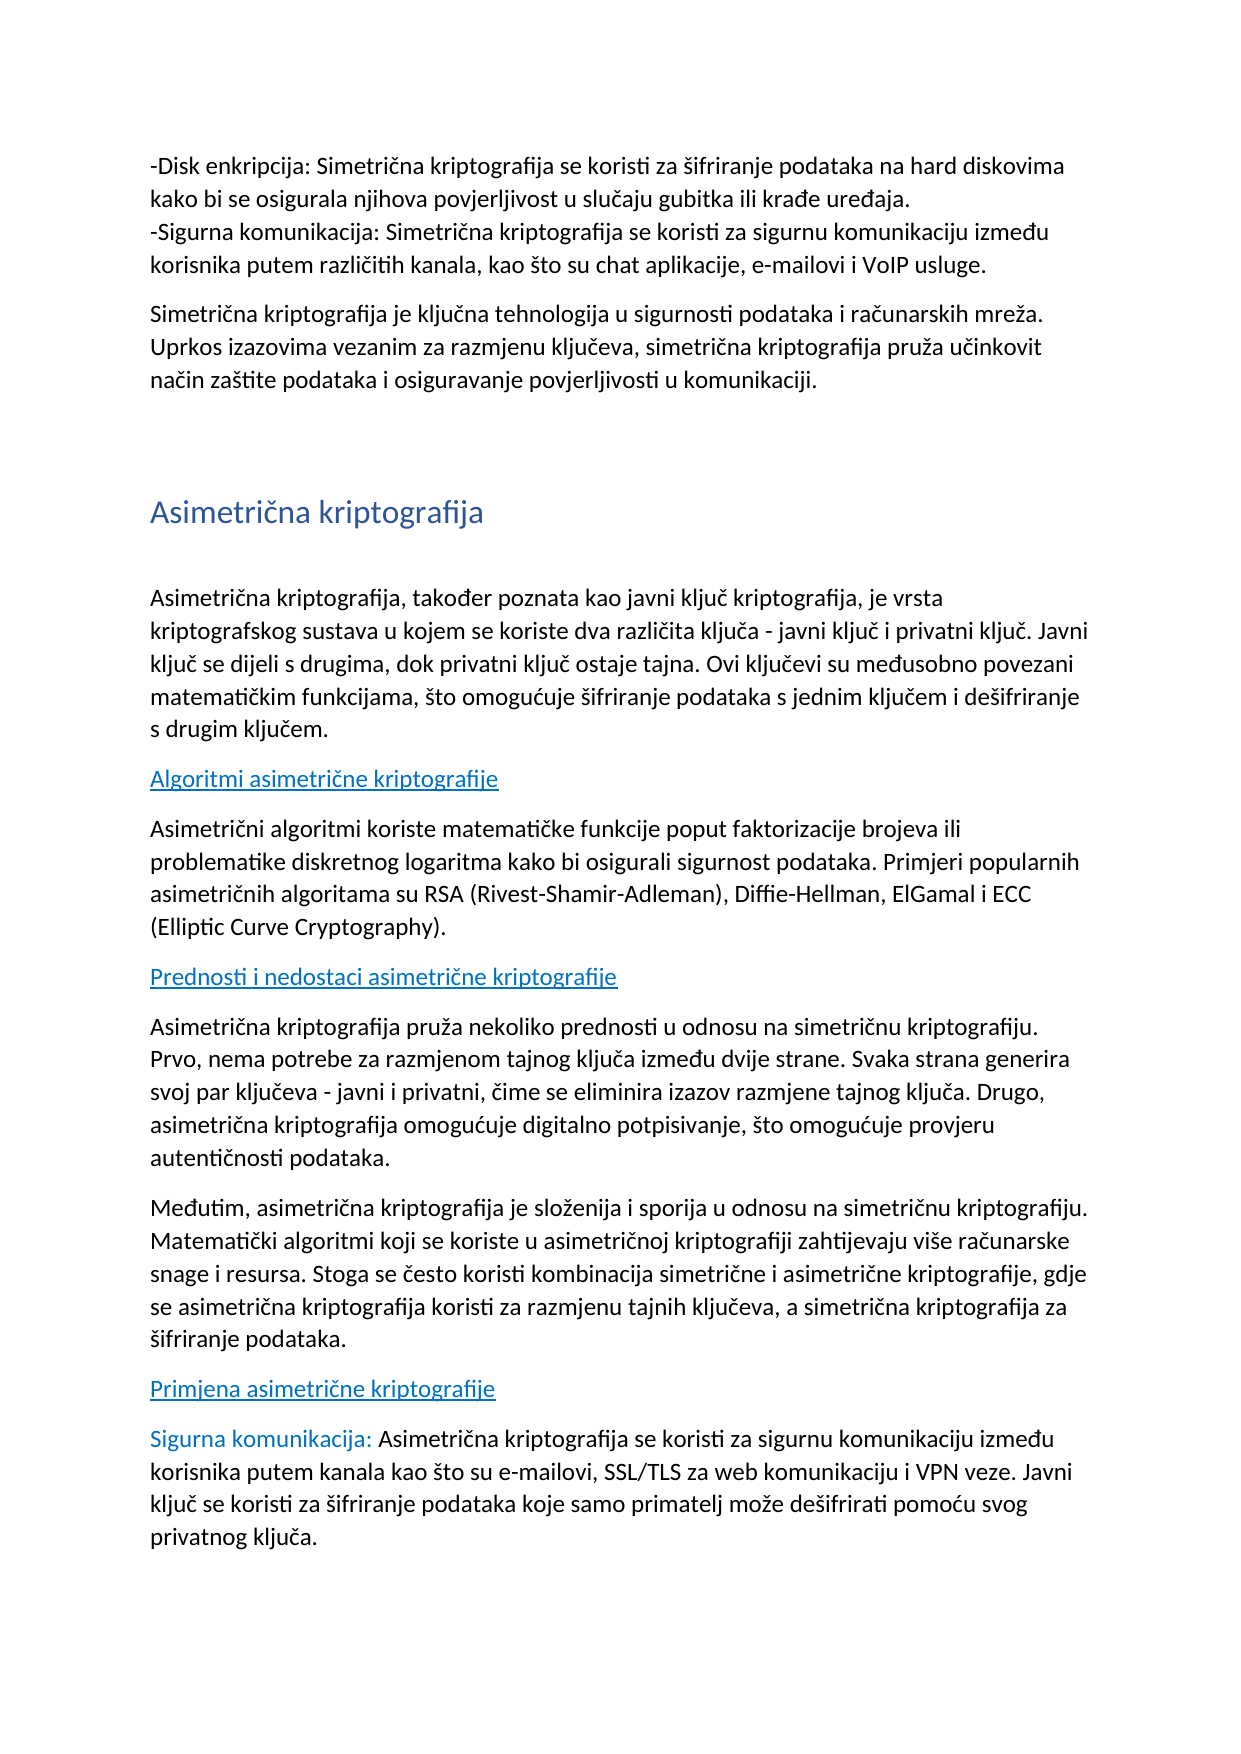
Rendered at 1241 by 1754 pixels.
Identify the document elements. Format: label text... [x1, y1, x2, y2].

text Asimetrična kriptografija pruža nekoliko prednosti u odnosu na simetričnu kriptografiju. Prvo, nema potrebe za razmjenom tajnog ključa između dvije strane. Svaka strana generira svoj par ključeva - javni i privatni, čime se eliminira izazov razmjene tajnog ključa. Drugo, asimetrična kriptografija omogućuje digitalno potpisivanje, što omogućuje provjeru autentičnosti podataka. [150, 1011, 1090, 1173]
text Algoritmi asimetrične kriptografije [150, 763, 1090, 794]
text Primjena asimetrične kriptografije [150, 1373, 1090, 1404]
text Asimetrična kriptografija, također poznata kao javni ključ kriptografija, je vrsta kriptografskog sustava u kojem se koriste dva različita ključa - javni ključ i privatni ključ. Javni ključ se dijeli s drugima, dok privatni ključ ostaje tajna. Ovi ključevi su međusobno povezani matematičkim funkcijama, što omogućuje šifriranje podataka s jednim ključem i dešifriranje s drugim ključem. [150, 582, 1090, 744]
subtitle Asimetrična kriptografija [150, 491, 1090, 532]
text Asimetrični algoritmi koriste matematičke funkcije poput faktorizacije brojeva ili problematike diskretnog logaritma kako bi osigurali sigurnost podataka. Primjeri popularnih asimetričnih algoritama su RSA (Rivest-Shamir-Adleman), Diffie-Hellman, ElGamal i ECC (Elliptic Curve Cryptography). [150, 813, 1090, 942]
text Međutim, asimetrična kriptografija je složenija i sporija u odnosu na simetričnu kriptografiju. Matematički algoritmi koji se koriste u asimetričnoj kriptografiji zahtijevaju više računarske snage i resursa. Stoga se često koristi kombinacija simetrične i asimetrične kriptografije, gdje se asimetrična kriptografija koristi za razmjenu tajnih ključeva, a simetrična kriptografija za šifriranje podataka. [150, 1192, 1090, 1354]
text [150, 150, 1090, 279]
text Simetrična kriptografija je ključna tehnologija u sigurnosti podataka i računarskih mreža. Uprkos izazovima vezanim za razmjenu ključeva, simetrična kriptografija pruža učinkovit način zaštite podataka i osiguravanje povjerljivosti u komunikaciji. [150, 298, 1090, 395]
text Prednosti i nedostaci asimetrične kriptografije [150, 961, 1090, 992]
text Sigurna komunikacija: Asimetrična kriptografija se koristi za sigurnu komunikaciju između korisnika putem kanala kao što su e-mailovi, SSL/TLS za web komunikaciju i VPN veze. Javni ključ se koristi za šifriranje podataka koje samo primatelj može dešifrirati pomoću svog privatnog ključa. [150, 1423, 1090, 1582]
